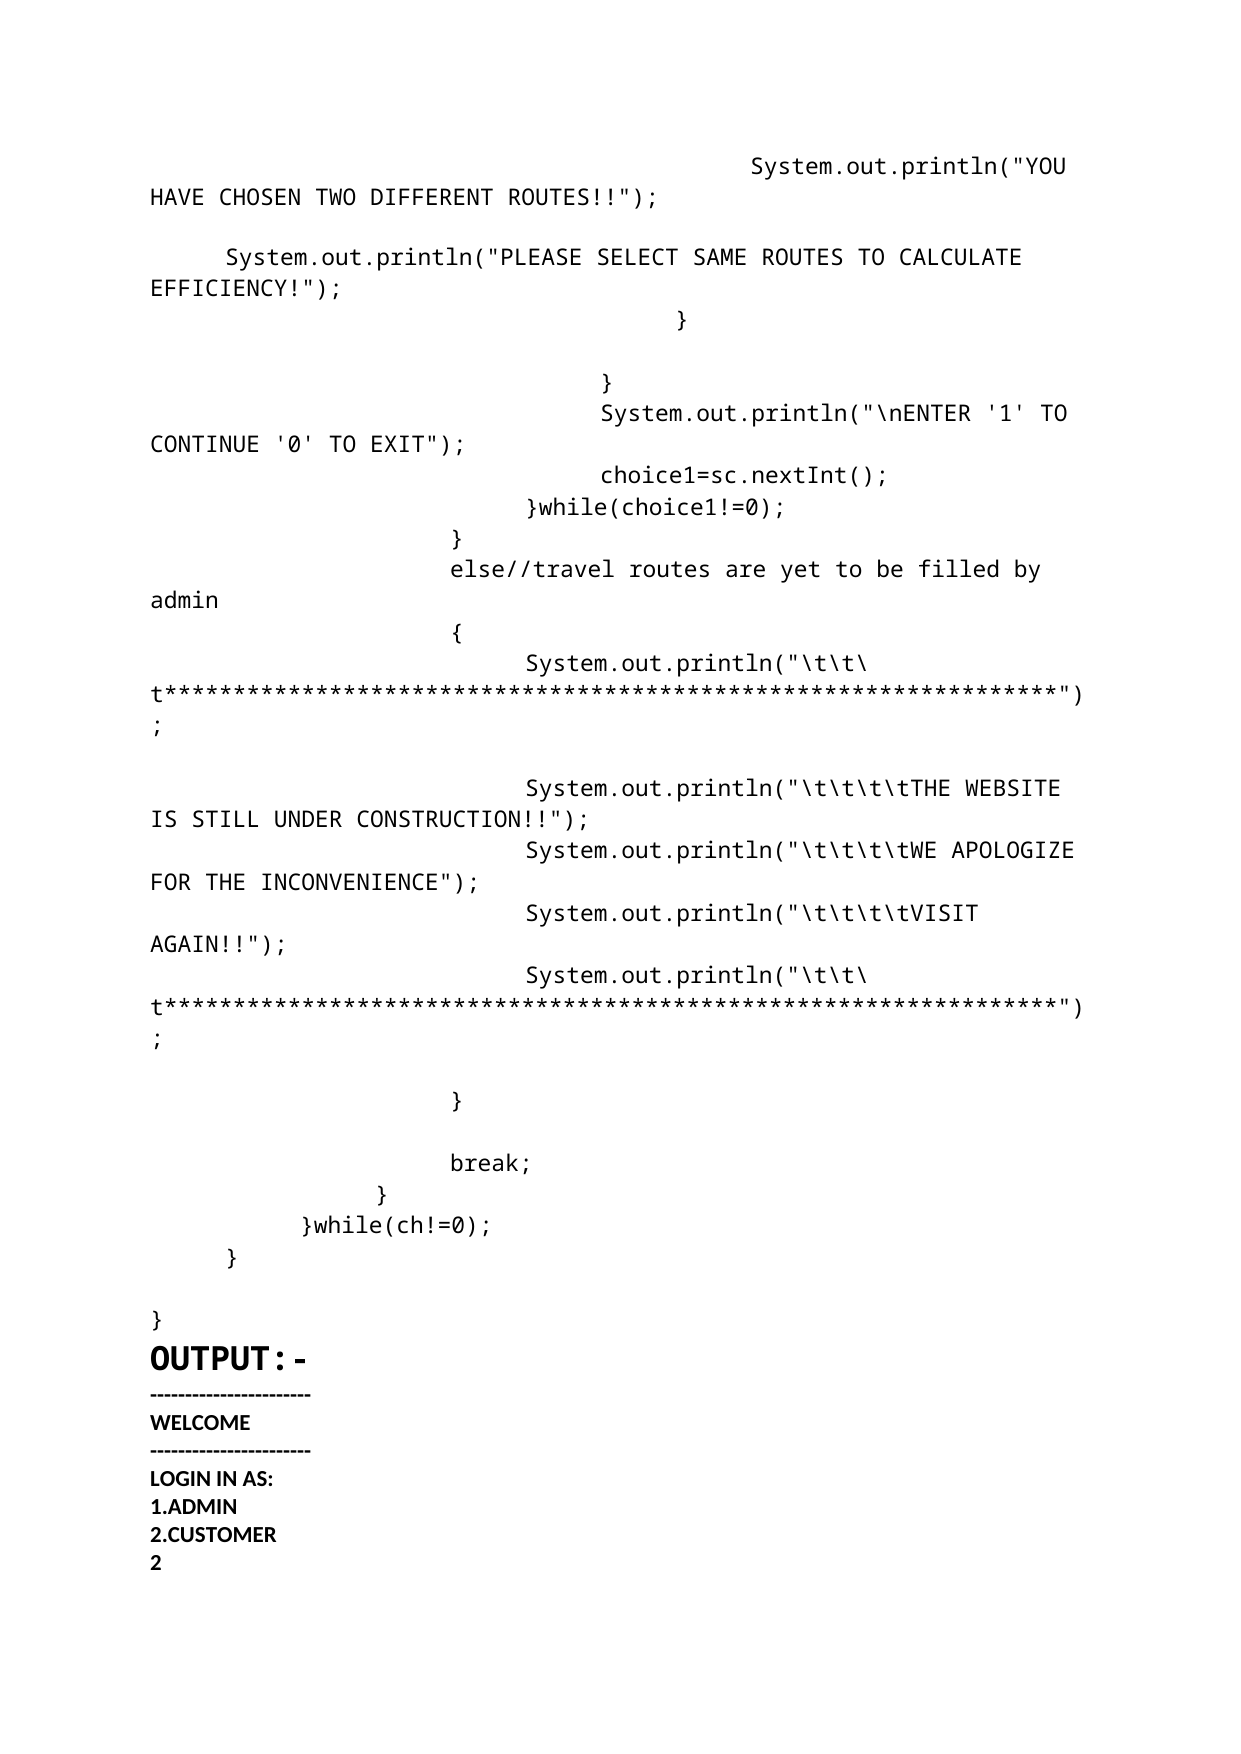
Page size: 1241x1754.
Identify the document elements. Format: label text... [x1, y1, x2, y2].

text 2 [150, 1548, 1090, 1576]
text } [150, 1084, 1090, 1116]
text ----------------------- [150, 1380, 1090, 1408]
text }while(choice1!=0); [150, 491, 1090, 522]
text System.out.println("\t\t\t\tWE APOLOGIZE FOR THE INCONVENIENCE"); [150, 834, 1090, 897]
text else//travel routes are yet to be filled by admin [150, 553, 1090, 616]
text } [150, 1241, 1090, 1272]
text WELCOME [150, 1408, 1090, 1436]
text OUTPUT:- [150, 1334, 1090, 1380]
text System.out.println("\t\t\t*****************************************************************"); [150, 647, 1090, 741]
text break; [150, 1147, 1090, 1178]
text } [150, 303, 1090, 334]
text 2.CUSTOMER [150, 1520, 1090, 1548]
text } [150, 522, 1090, 553]
text System.out.println("\t\t\t\tTHE WEBSITE IS STILL UNDER CONSTRUCTION!!"); [150, 772, 1090, 834]
text System.out.println("\t\t\t\tVISIT AGAIN!!"); [150, 897, 1090, 959]
text System.out.println("YOU HAVE CHOSEN TWO DIFFERENT ROUTES!!"); [150, 150, 1090, 212]
text } [150, 1303, 1090, 1334]
text }while(ch!=0); [150, 1209, 1090, 1241]
text System.out.println("PLEASE SELECT SAME ROUTES TO CALCULATE EFFICIENCY!"); [150, 212, 1090, 303]
text ----------------------- [150, 1436, 1090, 1464]
text 1.ADMIN [150, 1492, 1090, 1520]
text System.out.println("\t\t\t*****************************************************************"); [150, 959, 1090, 1053]
text choice1=sc.nextInt(); [150, 459, 1090, 491]
text } [150, 1178, 1090, 1209]
text } [150, 366, 1090, 397]
text { [150, 616, 1090, 647]
text System.out.println("\nENTER '1' TO CONTINUE '0' TO EXIT"); [150, 397, 1090, 459]
text LOGIN IN AS: [150, 1464, 1090, 1492]
